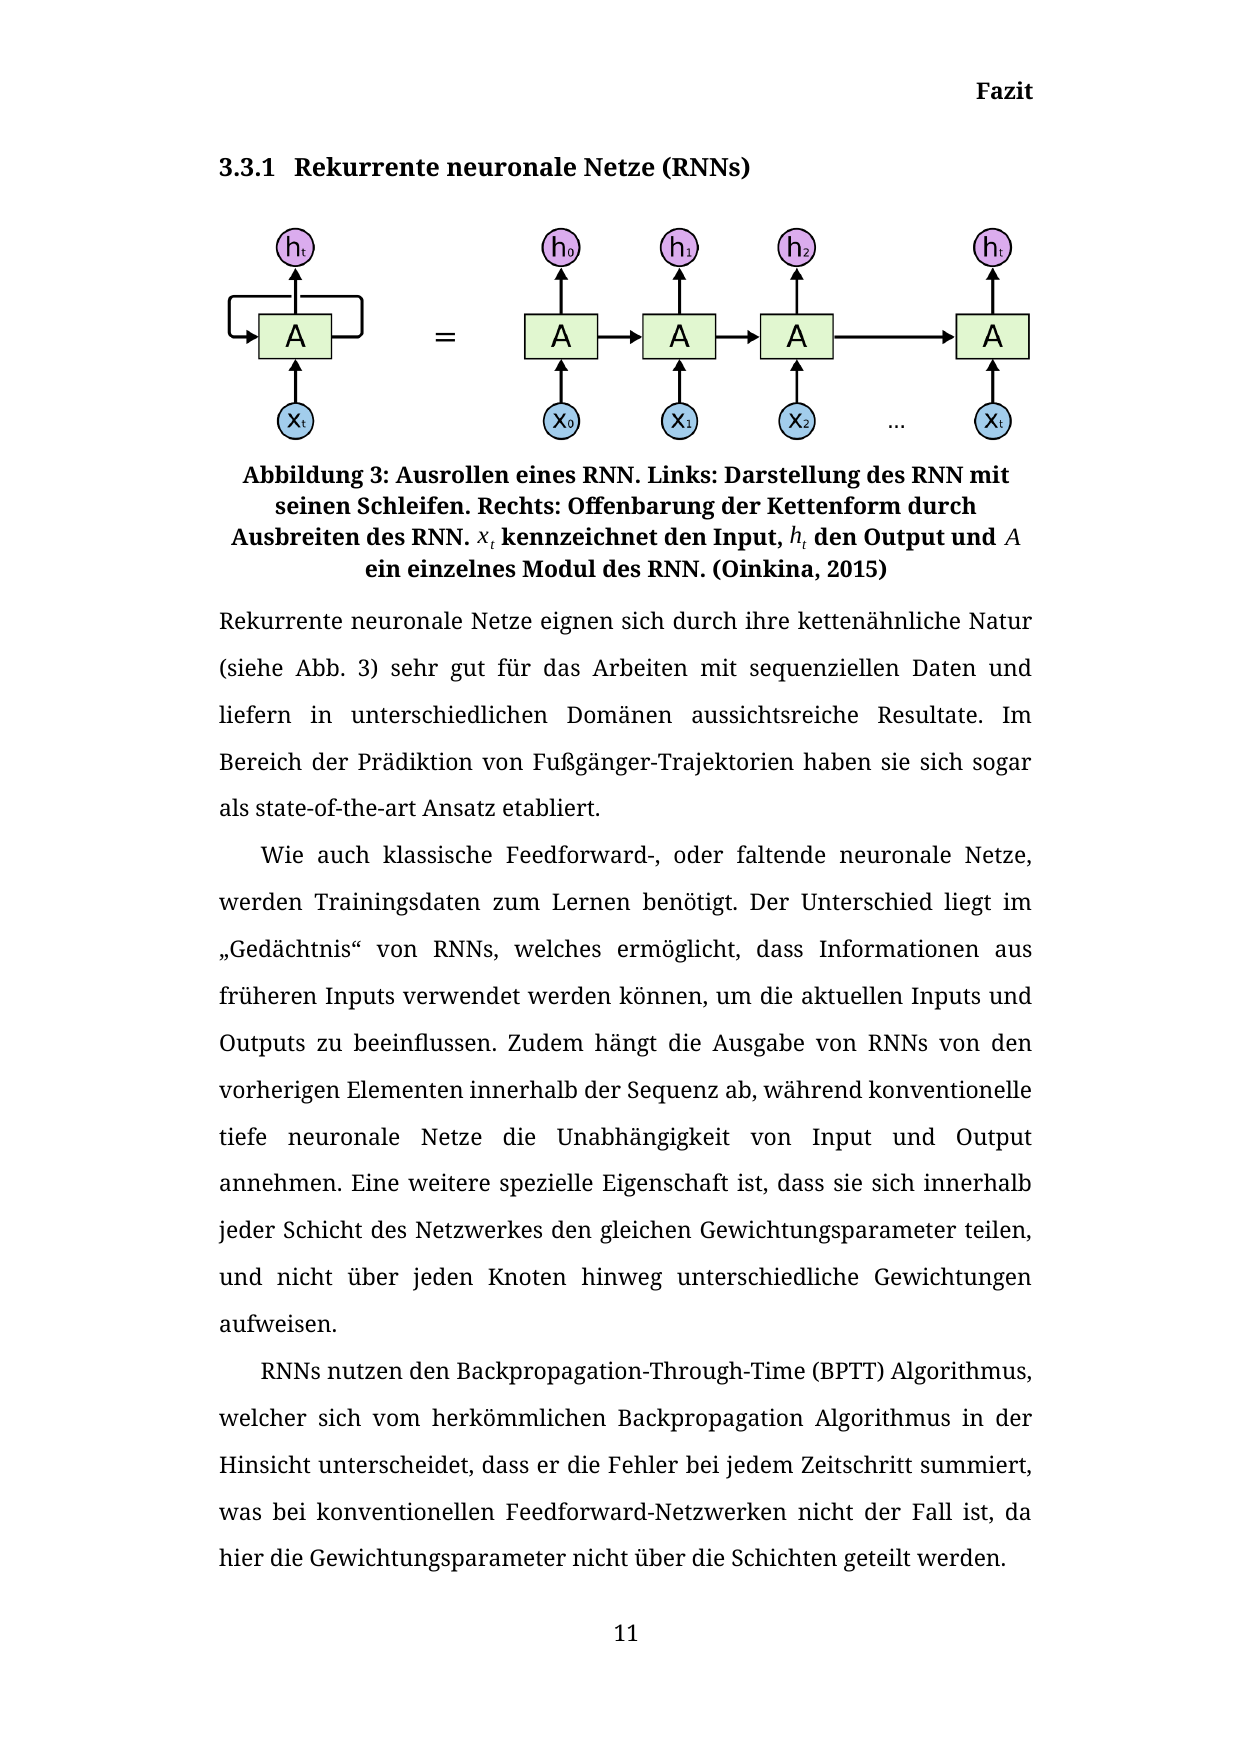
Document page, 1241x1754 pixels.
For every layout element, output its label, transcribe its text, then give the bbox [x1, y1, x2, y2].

text RNNs nutzen den Backpropagation-Through-Time (BPTT) Algorithmus, welcher sich vom herkömmlichen Backpropagation Algorithmus in der Hinsicht unterscheidet, dass er die Fehler bei jedem Zeitschritt summiert, was bei konventionellen Feedforward-Netzwerken nicht der Fall ist, da hier die Gewichtungsparameter nicht über die Schichten geteilt werden. [219, 1355, 1033, 1573]
text Rekurrente neuronale Netze eignen sich durch ihre kettenähnliche Natur (siehe Abb. 3) sehr gut für das Arbeiten mit sequenziellen Daten und liefern in unterschiedlichen Domänen aussichtsreiche Resultate. Im Bereich der Prädiktion von Fußgänger-Trajektorien haben sie sich sogar als state-of-the-art Ansatz etabliert. [219, 605, 1033, 823]
picture [218, 226, 1035, 444]
subtitle Rekurrente neuronale Netze (RNNs) [219, 150, 1033, 184]
